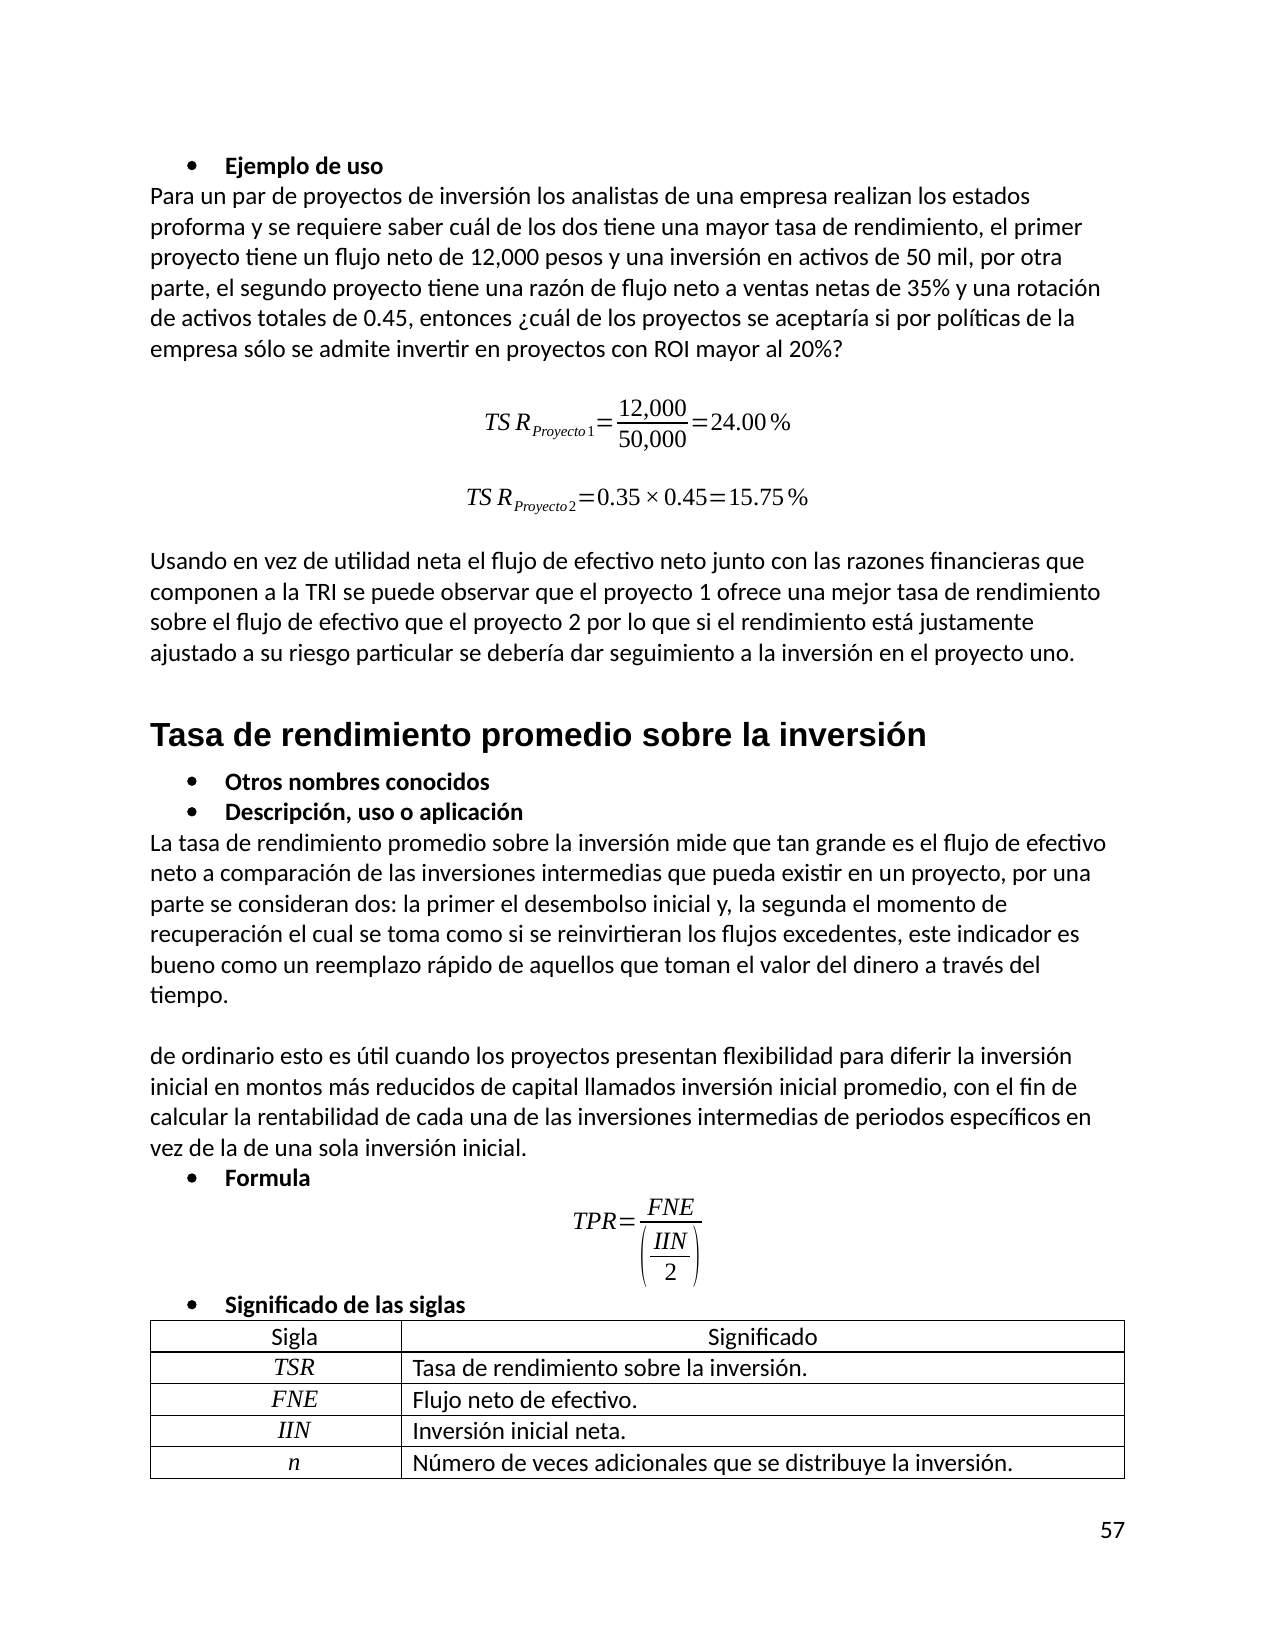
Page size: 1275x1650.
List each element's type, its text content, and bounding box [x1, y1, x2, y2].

table_cell Tasa de rendimiento sobre la inversión. [402, 1353, 1124, 1383]
text de ordinario esto es útil cuando los proyectos presentan flexibilidad para diferir la inversión inicial en montos más reducidos de capital llamados inversión inicial promedio, con el fin de calcular la rentabilidad de cada una de las inversiones intermedias de periodos específicos en vez de la de una sola inversión inicial. [150, 1040, 1125, 1162]
list Descripción, uso o aplicación [187, 796, 1125, 827]
list Ejemplo de uso [187, 150, 1125, 181]
table_cell [151, 1447, 401, 1478]
table_cell [151, 1384, 401, 1414]
list Formula [187, 1162, 1125, 1193]
table_cell [151, 1353, 401, 1383]
table_cell [151, 1416, 401, 1446]
text La tasa de rendimiento promedio sobre la inversión mide que tan grande es el flujo de efectivo neto a comparación de las inversiones intermedias que pueda existir en un proyecto, por una parte se consideran dos: la primer el desembolso inicial y, la segunda el momento de recuperación el cual se toma como si se reinvirtieran los flujos excedentes, este indicador es bueno como un reemplazo rápido de aquellos que toman el valor del dinero a través del tiempo. [150, 827, 1125, 1010]
table_header Significado [402, 1321, 1124, 1351]
text Para un par de proyectos de inversión los analistas de una empresa realizan los estados proforma y se requiere saber cuál de los dos tiene una mayor tasa de rendimiento, el primer proyecto tiene un flujo neto de 12,000 pesos y una inversión en activos de 50 mil, por otra parte, el segundo proyecto tiene una razón de flujo neto a ventas netas de 35% y una rotación de activos totales de 0.45, entonces ¿cuál de los proyectos se aceptaría si por políticas de la empresa sólo se admite invertir en proyectos con ROI mayor al 20%? [150, 181, 1125, 364]
table_cell Inversión inicial neta. [402, 1416, 1124, 1446]
subtitle Tasa de rendimiento promedio sobre la inversión [150, 715, 1125, 753]
text Usando en vez de utilidad neta el flujo de efectivo neto junto con las razones financieras que componen a la TRI se puede observar que el proyecto 1 ofrece una mejor tasa de rendimiento sobre el flujo de efectivo que el proyecto 2 por lo que si el rendimiento está justamente ajustado a su riesgo particular se debería dar seguimiento a la inversión en el proyecto uno. [150, 546, 1125, 668]
table_cell Flujo neto de efectivo. [402, 1384, 1124, 1414]
list Otros nombres conocidos [187, 766, 1125, 796]
list Significado de las siglas [187, 1289, 1125, 1320]
table_header Sigla [151, 1321, 401, 1351]
table_cell Número de veces adicionales que se distribuye la inversión. [402, 1447, 1124, 1478]
